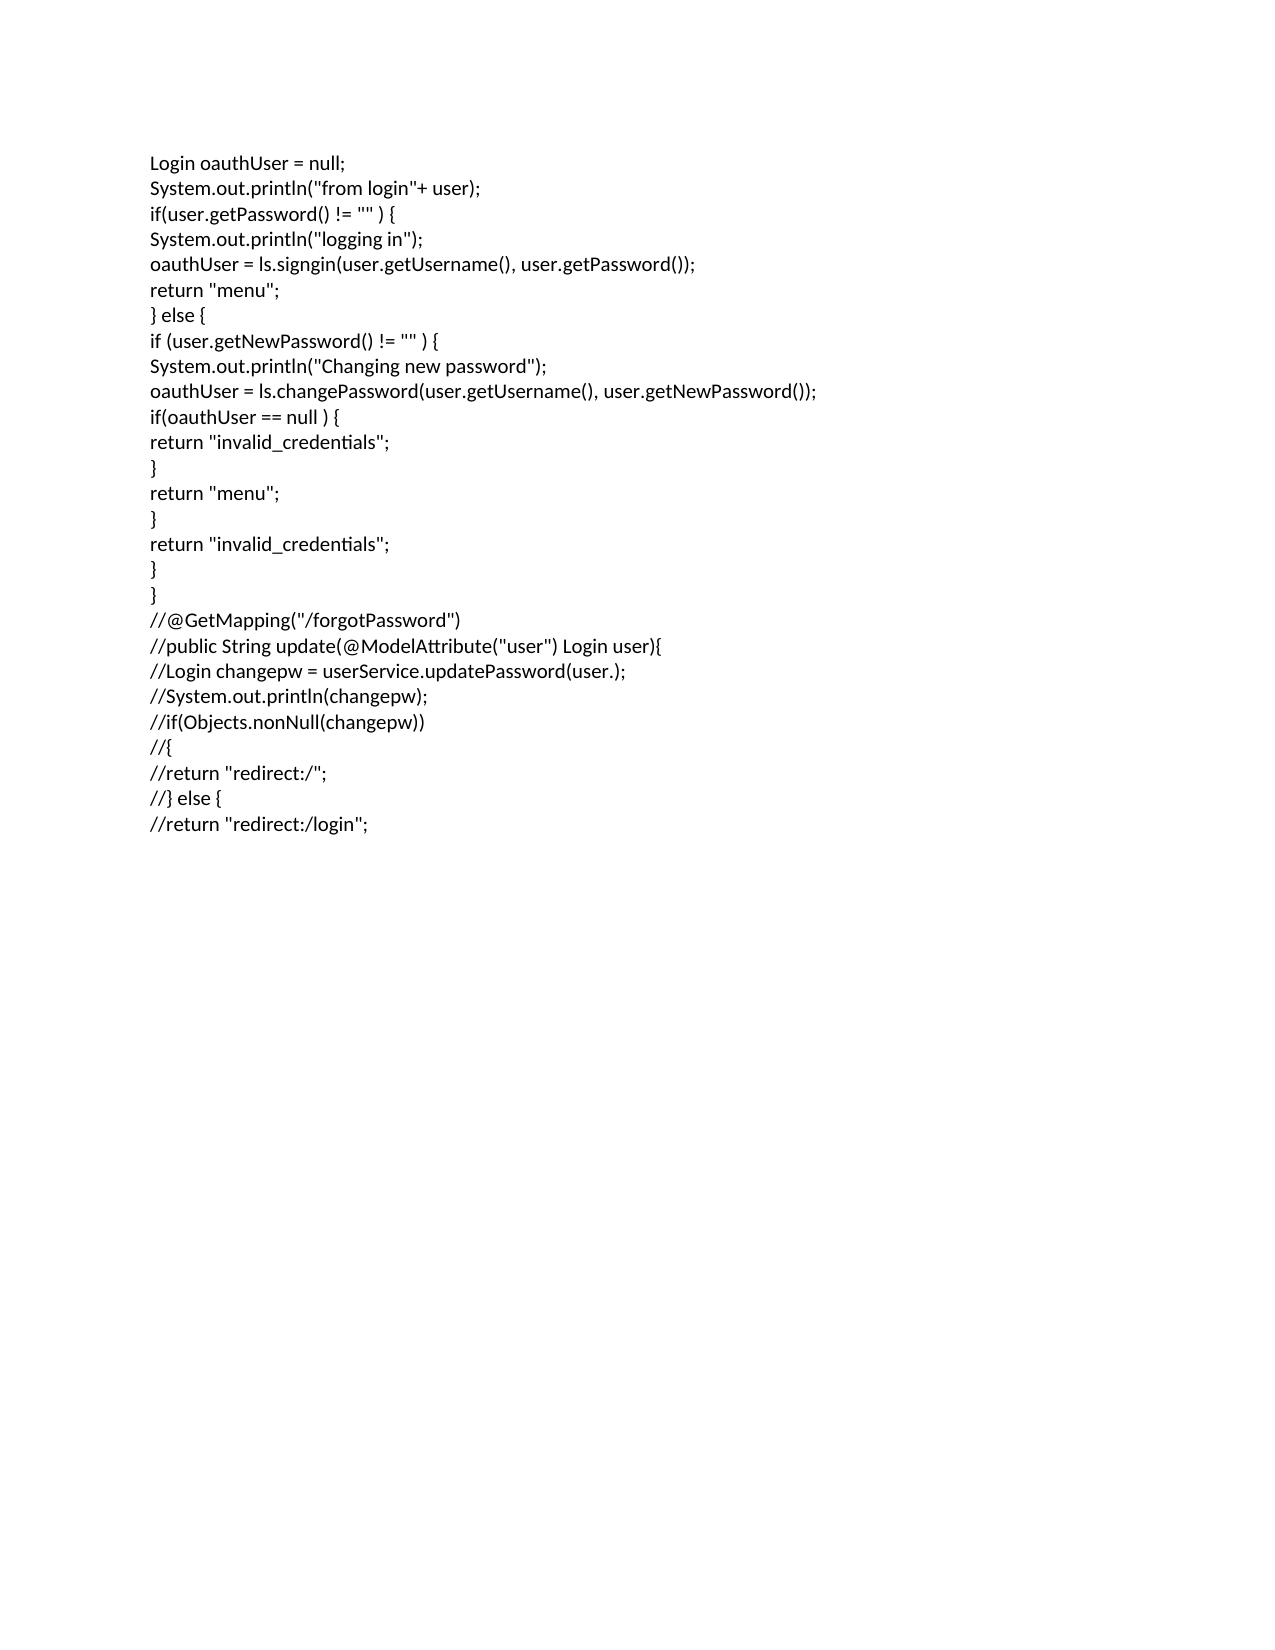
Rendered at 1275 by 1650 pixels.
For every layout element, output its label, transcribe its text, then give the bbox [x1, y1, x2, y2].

text //Login changepw = userService.updatePassword(user.); [150, 658, 1125, 684]
text } [150, 582, 1125, 607]
text if (user.getNewPassword() != "" ) { [150, 328, 1125, 353]
text } [150, 557, 1125, 582]
text //} else { [150, 785, 1125, 811]
text System.out.println("from login"+ user); [150, 175, 1125, 201]
text } [150, 455, 1125, 480]
text oauthUser = ls.signgin(user.getUsername(), user.getPassword()); [150, 252, 1125, 277]
text System.out.println("logging in"); [150, 226, 1125, 252]
text //@GetMapping("/forgotPassword") [150, 607, 1125, 633]
text return "menu"; [150, 277, 1125, 302]
text //if(Objects.nonNull(changepw)) [150, 709, 1125, 734]
text return "invalid_credentials"; [150, 531, 1125, 557]
text oauthUser = ls.changePassword(user.getUsername(), user.getNewPassword()); [150, 379, 1125, 404]
text //return "redirect:/"; [150, 760, 1125, 785]
text //public String update(@ModelAttribute("user") Login user){ [150, 633, 1125, 658]
text //{ [150, 734, 1125, 760]
text if(user.getPassword() != "" ) { [150, 201, 1125, 226]
text return "invalid_credentials"; [150, 429, 1125, 455]
text Login oauthUser = null; [150, 150, 1125, 175]
text } [150, 506, 1125, 531]
text //System.out.println(changepw); [150, 684, 1125, 709]
text } else { [150, 302, 1125, 328]
text if(oauthUser == null ) { [150, 404, 1125, 429]
text System.out.println("Changing new password"); [150, 353, 1125, 379]
text return "menu"; [150, 480, 1125, 506]
text //return "redirect:/login"; [150, 811, 1125, 836]
